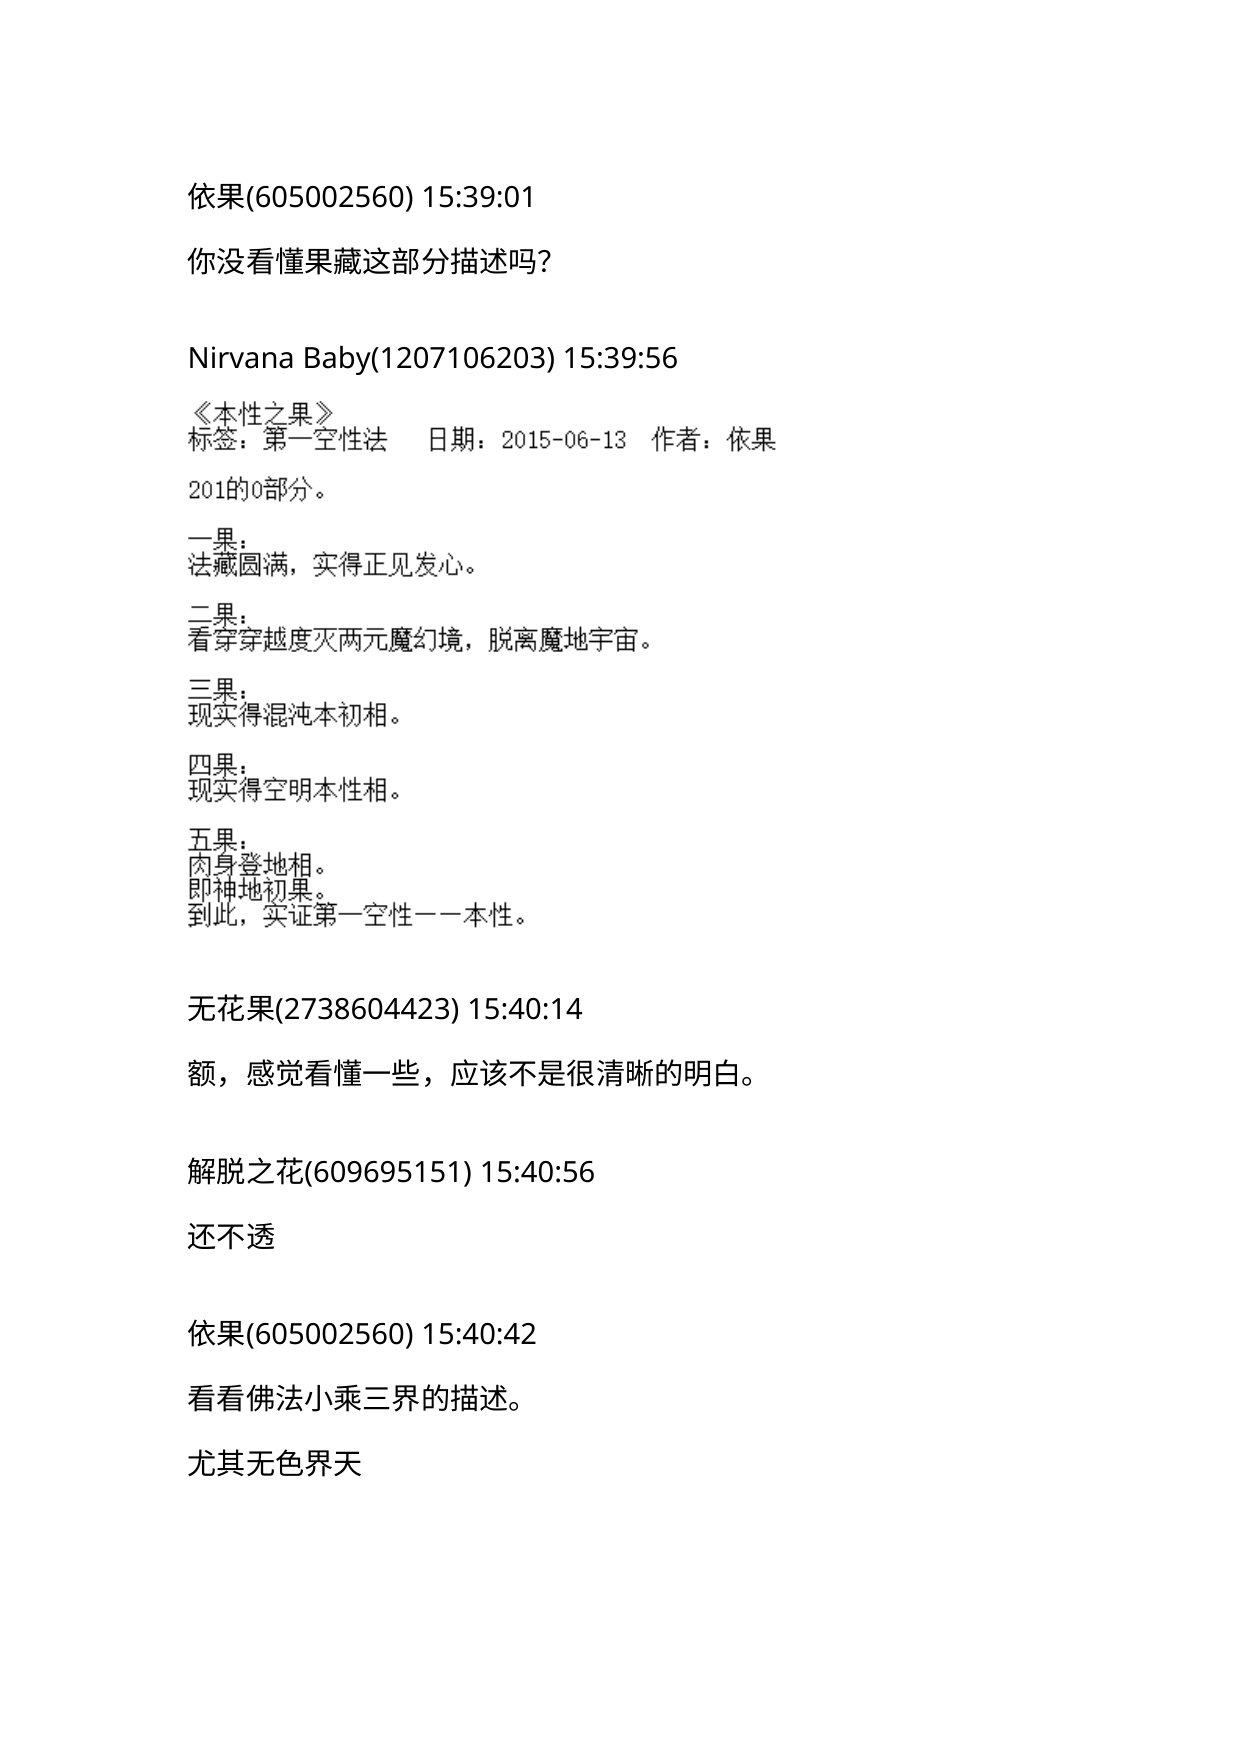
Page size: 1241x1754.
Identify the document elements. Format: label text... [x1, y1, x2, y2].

text 解脱之花(609695151) 15:40:56 还不透 [187, 1137, 1053, 1299]
text 依果(605002560) 15:40:42 看看佛法小乘三界的描述。 尤其无色界天 [187, 1299, 1053, 1527]
picture [187, 389, 857, 940]
text 无花果(2738604423) 15:40:14 额，感觉看懂一些，应该不是很清晰的明白。 [187, 974, 1053, 1137]
text 依果(605002560) 15:39:01 你没看懂果藏这部分描述吗？ [187, 162, 1053, 292]
